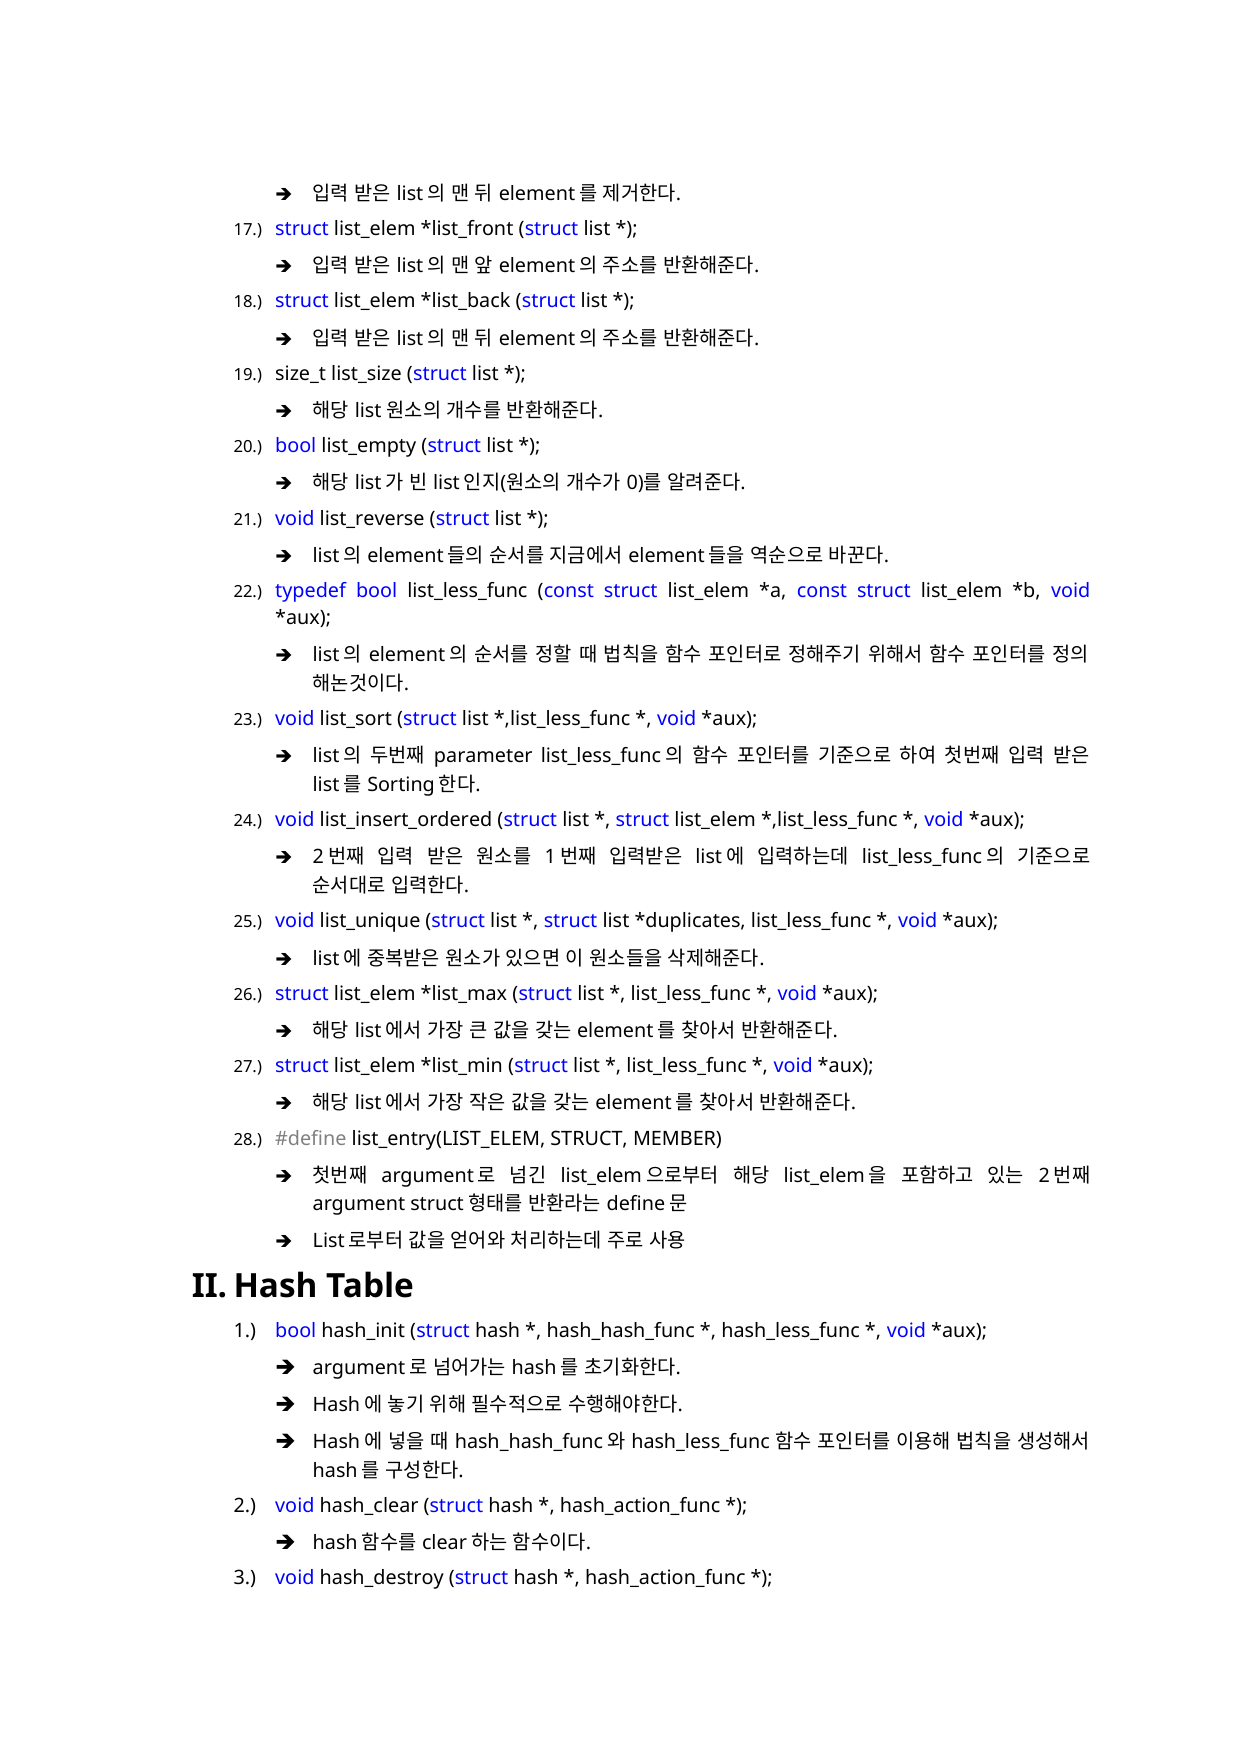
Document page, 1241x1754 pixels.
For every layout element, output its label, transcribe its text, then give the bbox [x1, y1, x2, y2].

list void list_insert_ordered (struct list *, struct list_elem *,list_less_func *, void *aux); [233, 806, 1090, 832]
list void hash_destroy (struct hash *, hash_action_func *); [233, 1563, 1090, 1591]
list Hash Table [192, 1262, 1090, 1307]
list 2번째 입력 받은 원소를 1번째 입력받은 list에 입력하는데 list_less_func의 기준으로 순서대로 입력한다. [275, 841, 1090, 898]
list typedef bool list_less_func (const struct list_elem *a, const struct list_elem *b, void *aux); [233, 576, 1090, 630]
list 해당 list가 빈 list인지(원소의 개수가 0)를 알려준다. [275, 467, 1090, 496]
list 입력 받은 list의 맨 뒤 element를 제거한다. [275, 177, 1090, 206]
list bool list_empty (struct list *); [233, 431, 1090, 458]
list struct list_elem *list_max (struct list *, list_less_func *, void *aux); [233, 979, 1090, 1006]
list 해당 list에서 가장 작은 값을 갖는 element를 찾아서 반환해준다. [275, 1087, 1090, 1116]
list Hash에 놓기 위해 필수적으로 수행해야한다. [275, 1388, 1090, 1417]
list struct list_elem *list_back (struct list *); [233, 287, 1090, 314]
list 입력 받은 list의 맨 뒤 element의 주소를 반환해준다. [275, 322, 1090, 351]
list size_t list_size (struct list *); [233, 359, 1090, 386]
list list에 중복받은 원소가 있으면 이 원소들을 삭제해준다. [275, 942, 1090, 971]
list #define list_entry(LIST_ELEM, STRUCT, MEMBER) [233, 1124, 1090, 1151]
list list의 element의 순서를 정할 때 법칙을 함수 포인터로 정해주기 위해서 함수 포인터를 정의 해논것이다. [275, 638, 1090, 696]
list 첫번째 argument로 넘긴 list_elem으로부터 해당 list_elem을 포함하고 있는 2번째 argument struct형태를 반환라는 define문 [275, 1159, 1090, 1217]
list 해당 list에서 가장 큰 값을 갖는 element를 찾아서 반환해준다. [275, 1014, 1090, 1043]
list void list_sort (struct list *,list_less_func *, void *aux); [233, 704, 1090, 731]
list struct list_elem *list_front (struct list *); [233, 214, 1090, 241]
list 입력 받은 list의 맨 앞 element의 주소를 반환해준다. [275, 249, 1090, 278]
list void list_reverse (struct list *); [233, 504, 1090, 531]
list Hash에 넣을 때 hash_hash_func와 hash_less_func 함수 포인터를 이용해 법칙을 생성해서 hash를 구성한다. [275, 1425, 1090, 1483]
list 해당 list 원소의 개수를 반환해준다. [275, 394, 1090, 423]
list bool hash_init (struct hash *, hash_hash_func *, hash_less_func *, void *aux); [233, 1316, 1090, 1343]
list list의 element들의 순서를 지금에서 element들을 역순으로 바꾼다. [275, 539, 1090, 568]
list void hash_clear (struct hash *, hash_action_func *); [233, 1491, 1090, 1518]
list struct list_elem *list_min (struct list *, list_less_func *, void *aux); [233, 1051, 1090, 1078]
list hash함수를 clear하는 함수이다. [275, 1526, 1090, 1555]
list void list_unique (struct list *, struct list *duplicates, list_less_func *, void *aux); [233, 907, 1090, 934]
list argument로 넘어가는 hash를 초기화한다. [275, 1351, 1090, 1380]
list list의 두번째 parameter list_less_func의 함수 포인터를 기준으로 하여 첫번째 입력 받은 list를 Sorting한다. [275, 740, 1090, 797]
list List로부터 값을 얻어와 처리하는데 주로 사용 [275, 1225, 1090, 1254]
